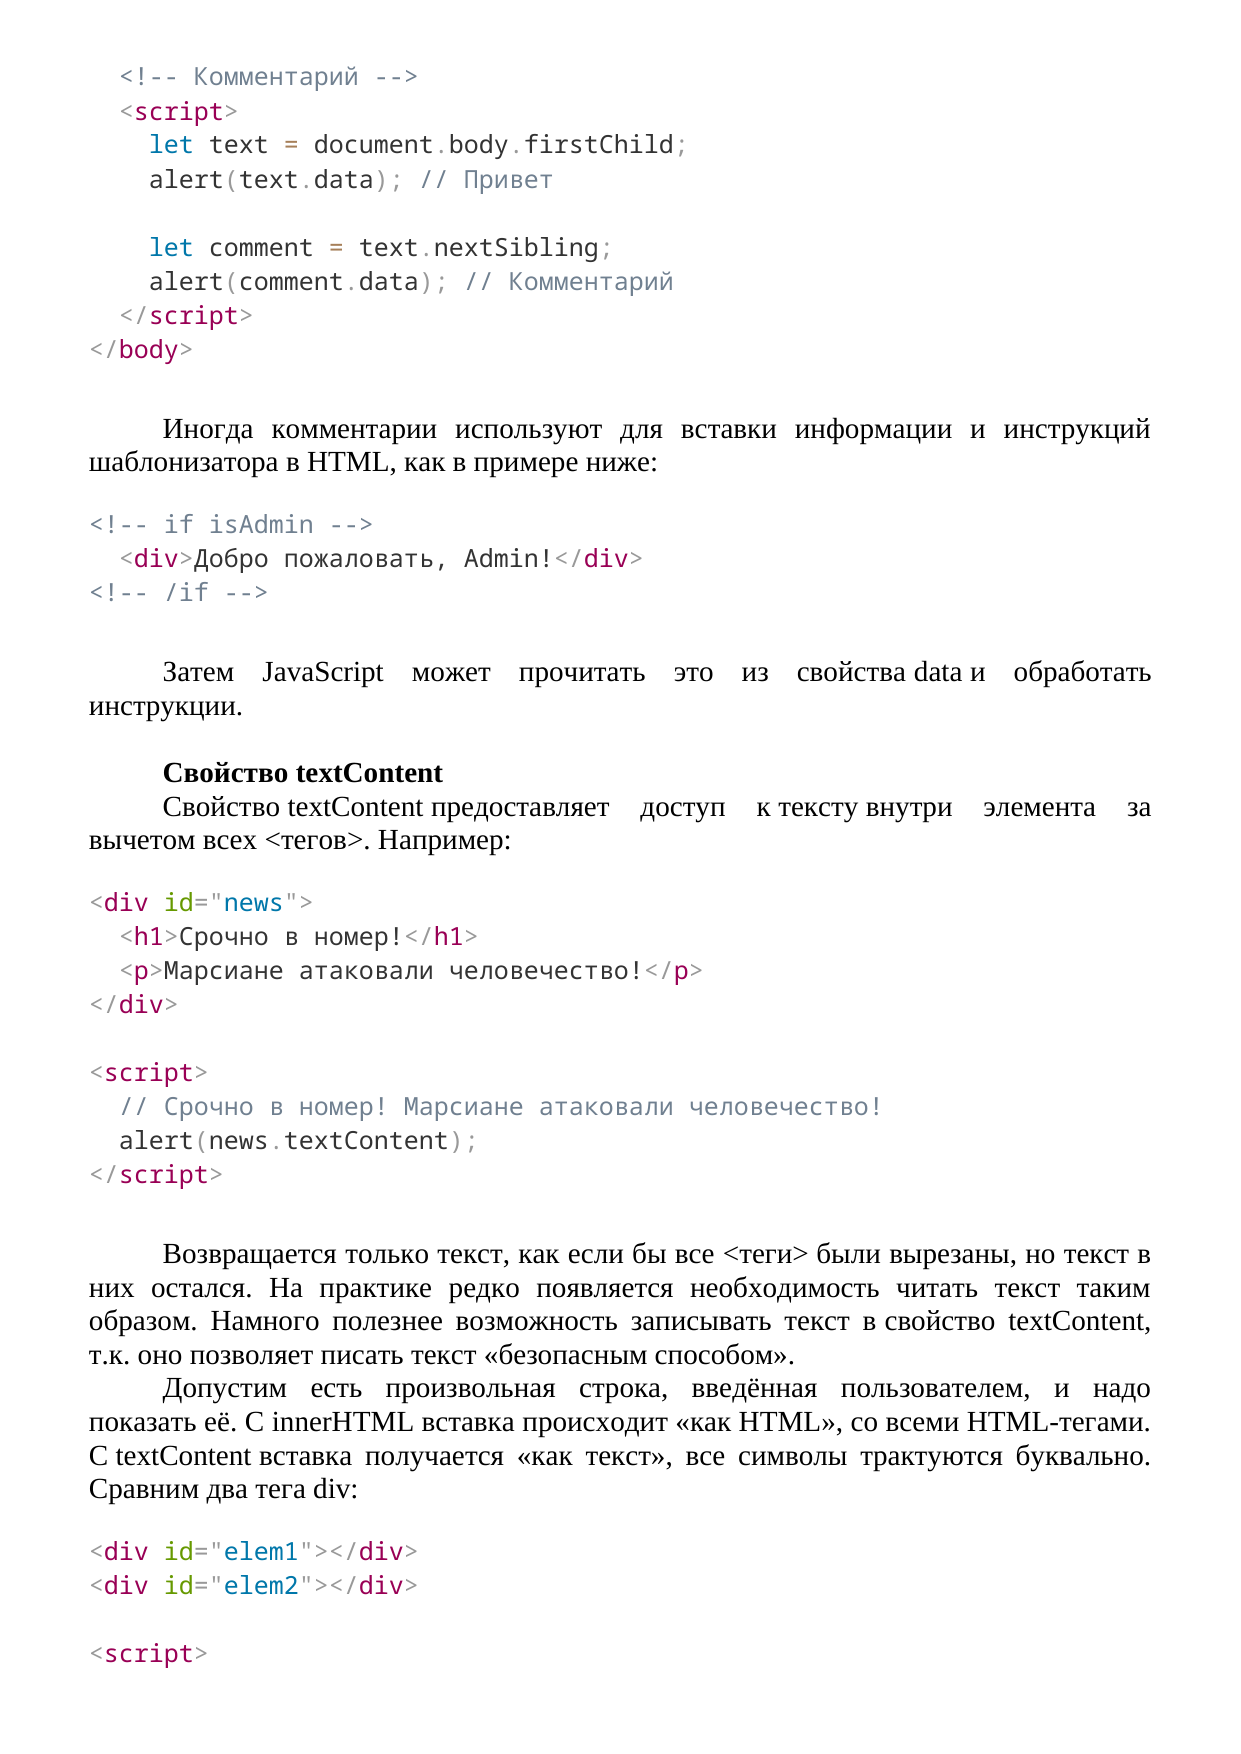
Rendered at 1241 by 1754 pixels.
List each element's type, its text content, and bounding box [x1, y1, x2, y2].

text let text = document.body.firstChild; [89, 127, 1152, 161]
text <div id="elem2"></div> [89, 1568, 1152, 1602]
text </body> [89, 332, 1152, 366]
text alert(news.textContent); [89, 1123, 1152, 1157]
text <script> [89, 93, 1152, 127]
text let comment = text.nextSibling; [89, 229, 1152, 263]
text <div id="elem1"></div> [89, 1533, 1152, 1568]
text alert(comment.data); // Комментарий [89, 263, 1152, 297]
text // Срочно в номер! Марсиане атаковали человечество! [89, 1089, 1152, 1123]
text <div>Добро пожаловать, Admin!</div> [89, 541, 1152, 575]
text </script> [89, 297, 1152, 332]
text <h1>Срочно в номер!</h1> [89, 918, 1152, 953]
text </script> [89, 1157, 1152, 1191]
text <!-- if isAdmin --> [89, 507, 1152, 541]
text Свойство textContent [89, 755, 1152, 789]
text <script> [89, 1636, 1152, 1670]
text Затем JavaScript может прочитать это из свойства data и обработать инструкции. [89, 654, 1152, 722]
text alert(text.data); // Привет [89, 161, 1152, 195]
text <!-- /if --> [89, 575, 1152, 609]
text <p>Марсиане атаковали человечество!</p> [89, 953, 1152, 987]
text <!-- Комментарий --> [89, 59, 1152, 93]
text </div> [89, 987, 1152, 1021]
text Иногда комментарии используют для вставки информации и инструкций шаблонизатора в HTML, как в примере ниже: [89, 411, 1152, 478]
text Возвращается только текст, как если бы все <теги> были вырезаны, но текст в них остался. На практике редко появляется необходимость читать текст таким образом. Намного полезнее возможность записывать текст в свойство textContent, т.к. оно позволяет писать текст «безопасным способом». [89, 1236, 1152, 1371]
text <script> [89, 1055, 1152, 1089]
text Свойство textContent предоставляет доступ к тексту внутри элемента за вычетом всех <тегов>. Например: [89, 789, 1152, 856]
text <div id="news"> [89, 884, 1152, 918]
text Допустим есть произвольная строка, введённая пользователем, и надо показать её. С innerHTML вставка происходит «как HTML», со всеми HTML-тегами. С textContent вставка получается «как текст», все символы трактуются буквально. Сравним два тега div: [89, 1371, 1152, 1505]
